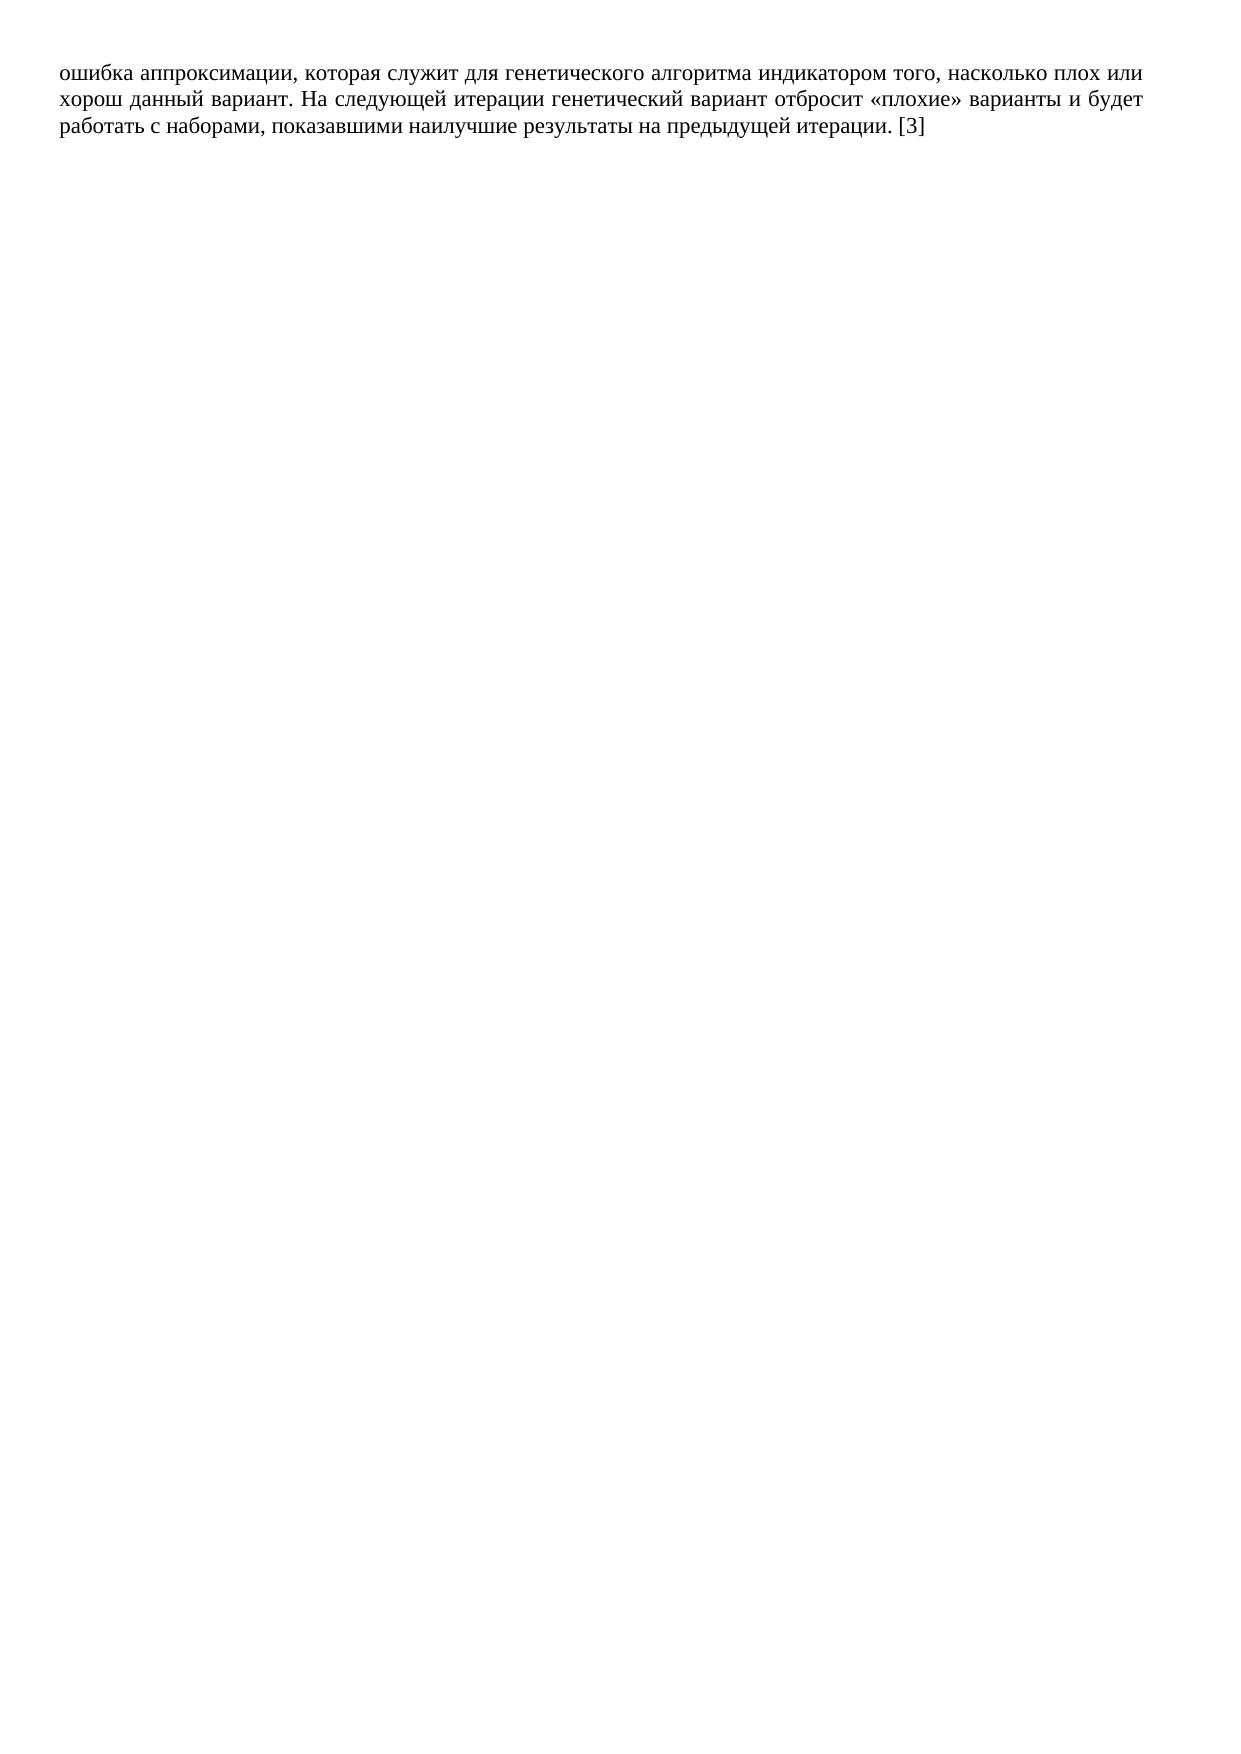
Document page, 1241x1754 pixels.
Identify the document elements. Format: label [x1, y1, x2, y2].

text [59, 59, 1145, 138]
